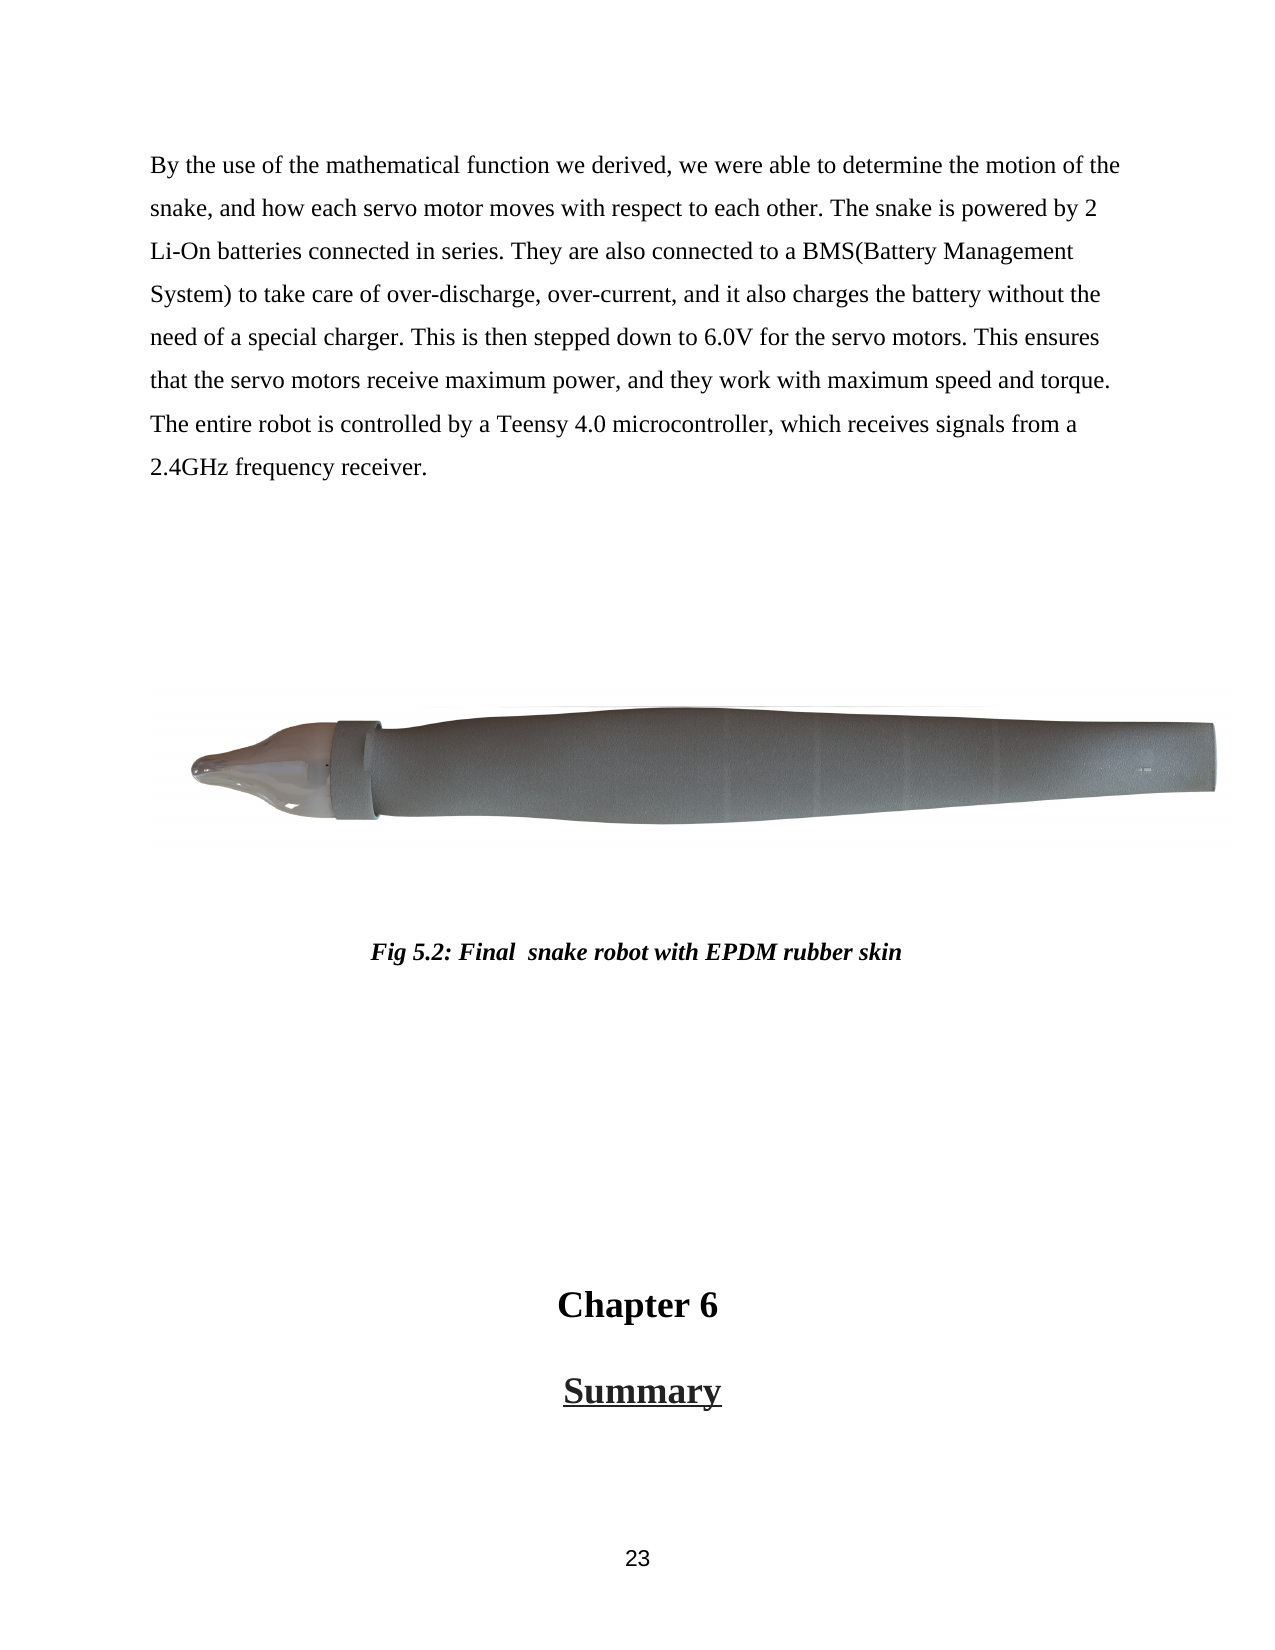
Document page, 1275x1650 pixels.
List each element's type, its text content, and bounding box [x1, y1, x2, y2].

text By the use of the mathematical function we derived, we were able to determine the motion of the snake, and how each servo motor moves with respect to each other. The snake is powered by 2 Li-On batteries connected in series. They are also connected to a BMS(Battery Management System) to take care of over-discharge, over-current, and it also charges the battery without the need of a special charger. This is then stepped down to 6.0V for the servo motors. This ensures that the servo motors receive maximum power, and they work with maximum speed and torque. The entire robot is controlled by a Teensy 4.0 microcontroller, which receives signals from a 2.4GHz frequency receiver. [150, 150, 1125, 481]
text Summary [150, 1368, 1125, 1411]
picture [150, 666, 1238, 857]
text Chapter 6 [150, 1282, 1125, 1326]
text Fig 5.2: Final snake robot with EPDM rubber skin [150, 937, 1125, 966]
